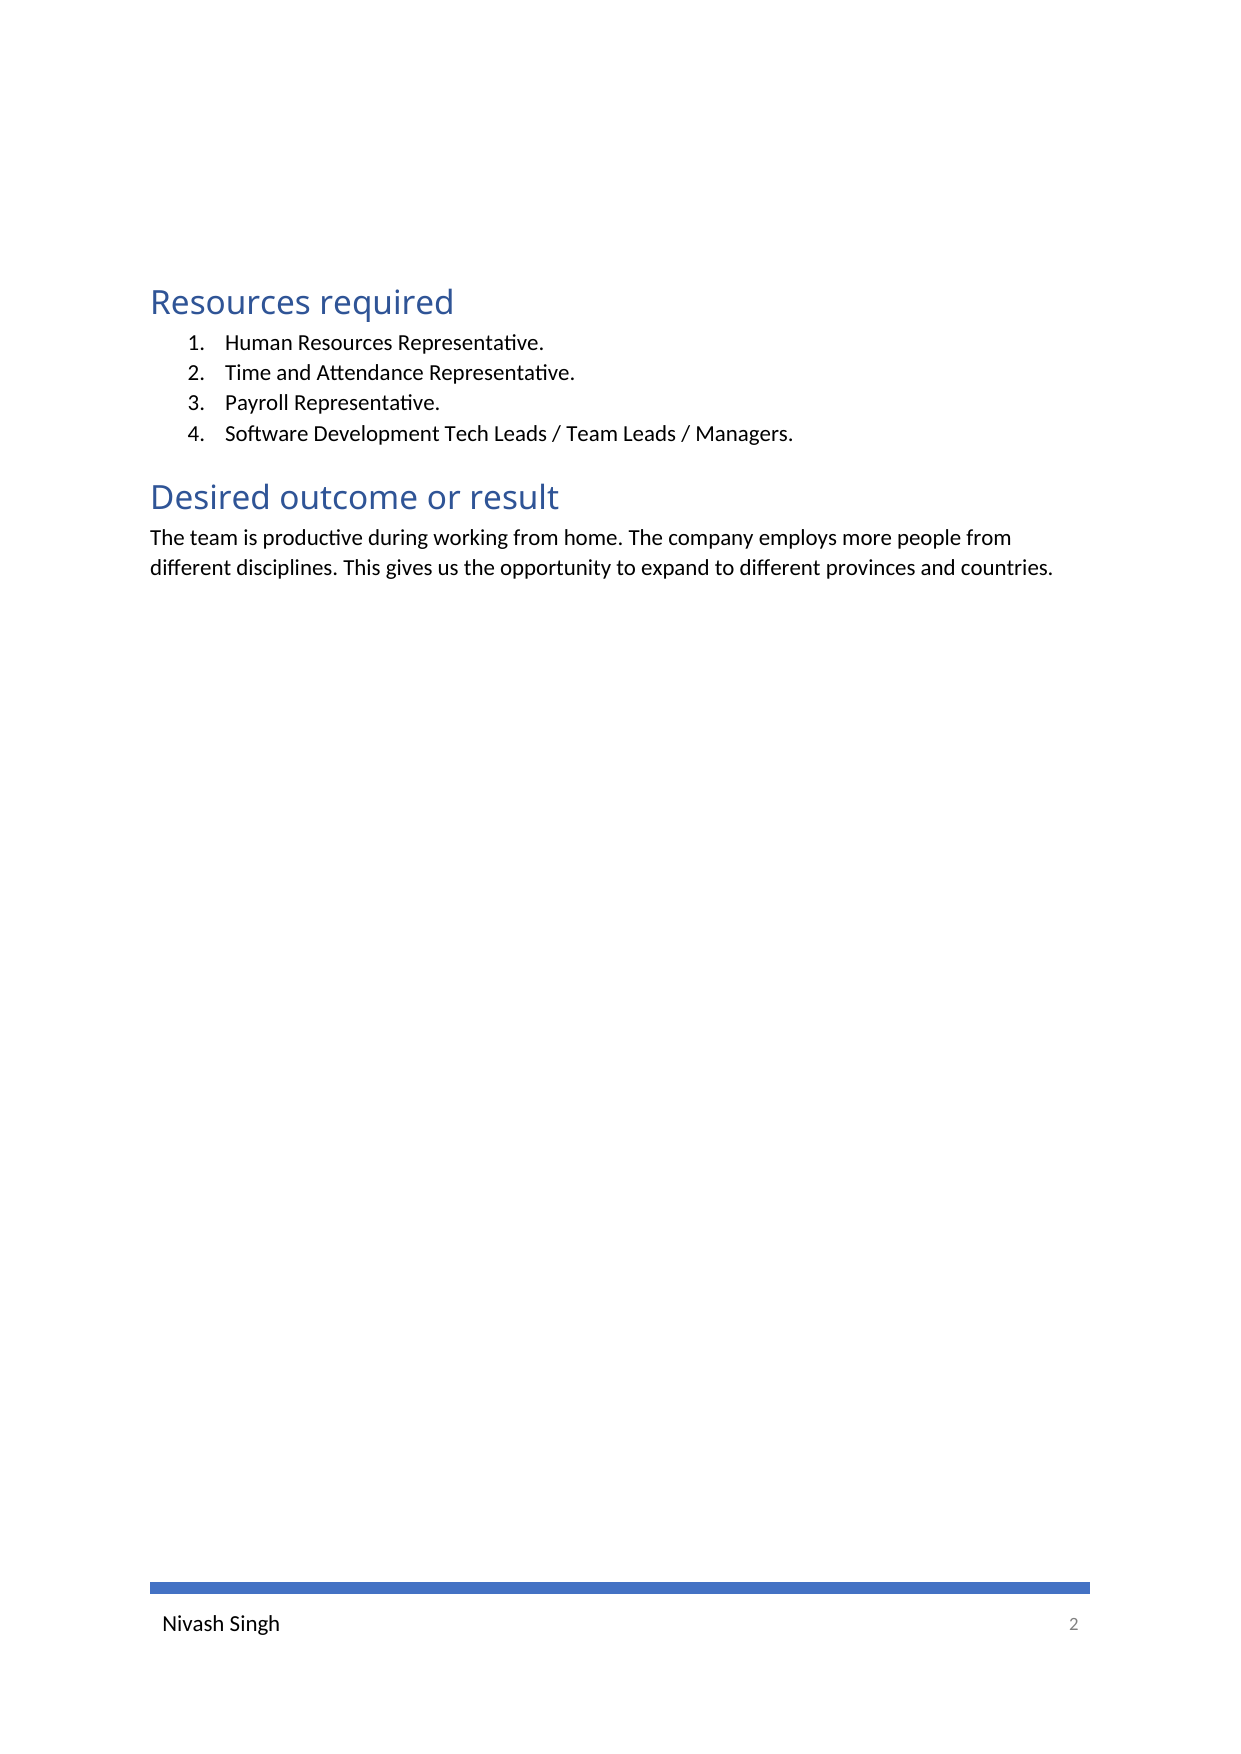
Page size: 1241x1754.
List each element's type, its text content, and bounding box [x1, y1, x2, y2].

subtitle Resources required [150, 279, 1090, 324]
subtitle Desired outcome or result [150, 474, 1090, 519]
list Software Development Tech Leads / Team Leads / Managers. [187, 419, 1090, 447]
text The team is productive during working from home. The company employs more people from different disciplines. This gives us the opportunity to expand to different provinces and countries. [150, 523, 1090, 581]
list Payroll Representative. [187, 388, 1090, 417]
list Human Resources Representative. [187, 328, 1090, 356]
list Time and Attendance Representative. [187, 358, 1090, 386]
